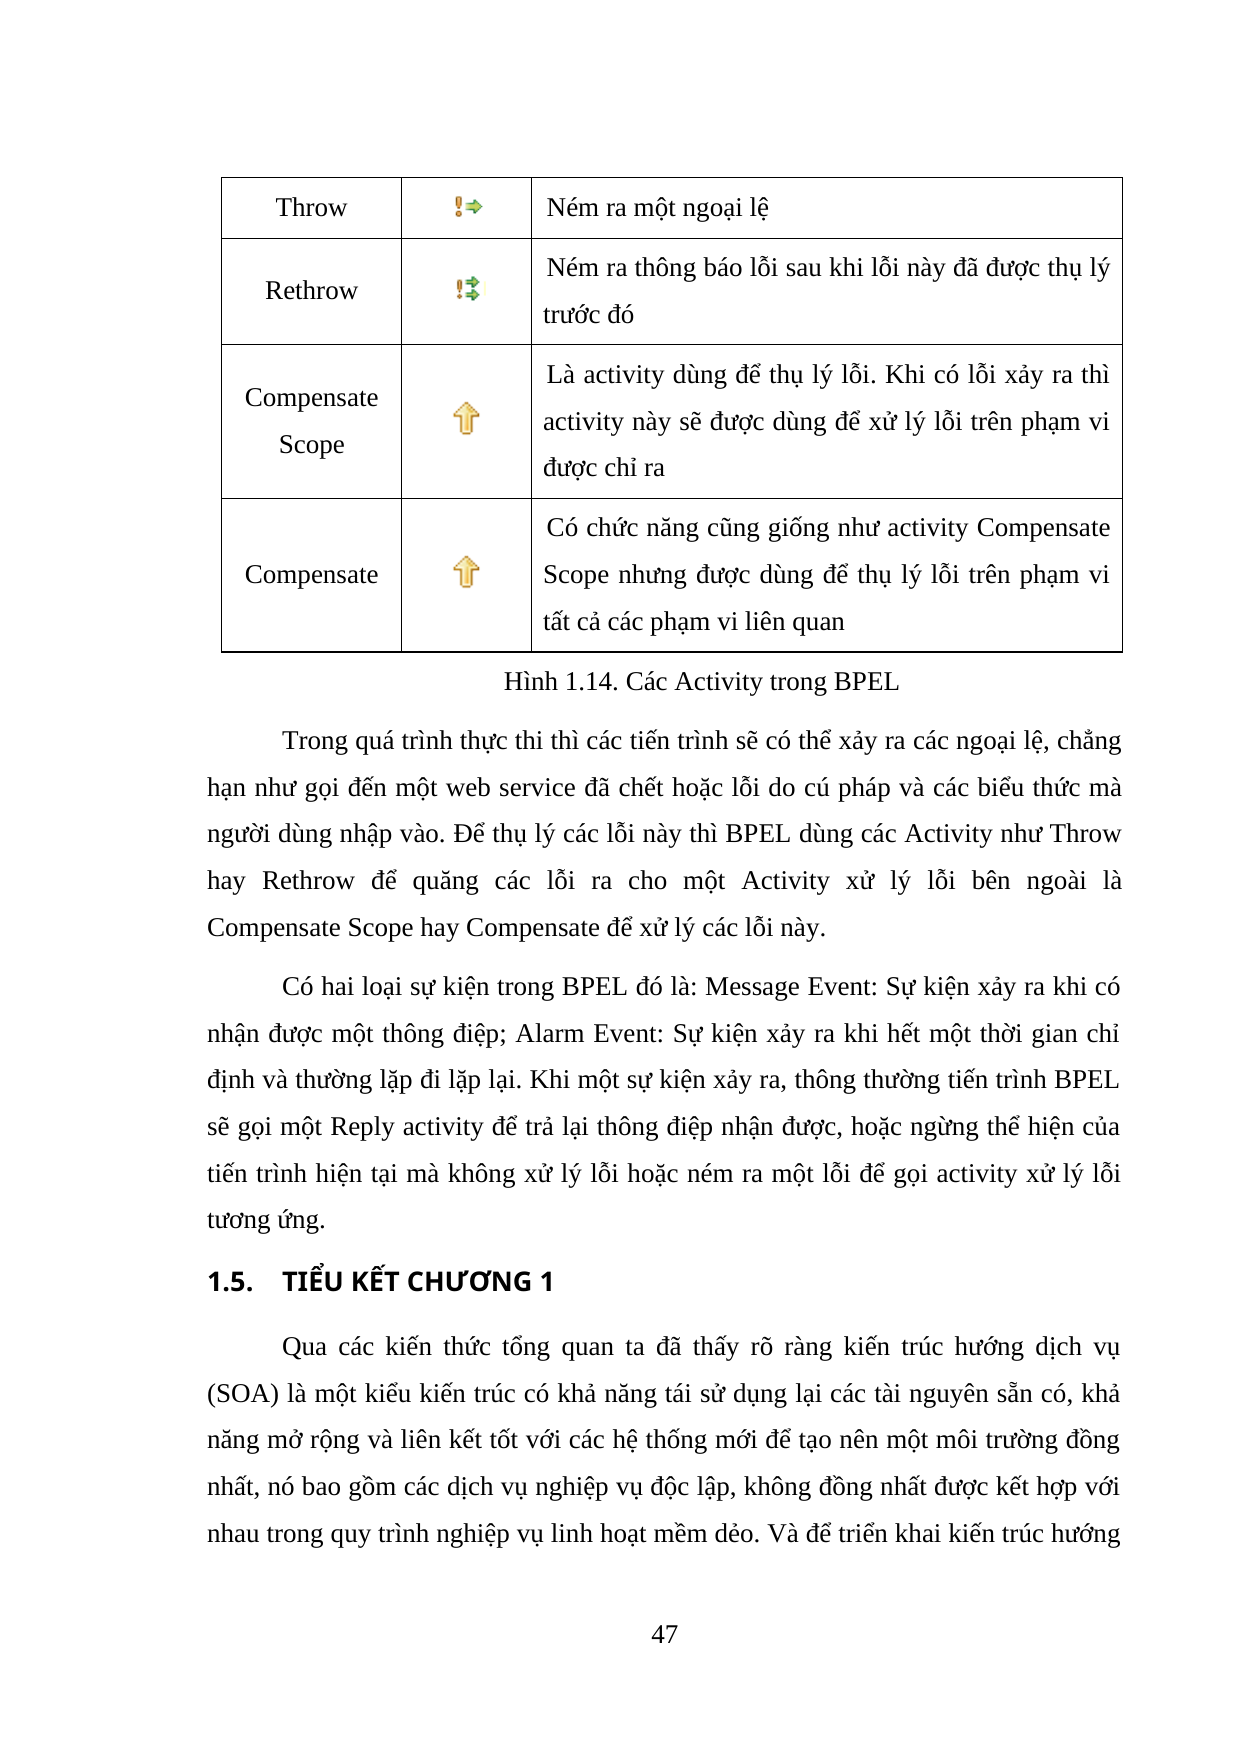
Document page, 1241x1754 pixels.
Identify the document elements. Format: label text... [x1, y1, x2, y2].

table_cell Là activity dùng để thụ lý lỗi. Khi có lỗi xảy ra thì activity này sẽ được dùng để xử lý lỗi trên phạm vi được chỉ ra [532, 345, 1122, 498]
table_cell [402, 345, 531, 498]
text Trong quá trình thực thi thì các tiến trình sẽ có thể xảy ra các ngoại lệ, chẳng hạn như gọi đến một web service đã chết hoặc lỗi do cú pháp và các biểu thức mà người dùng nhập vào. Để thụ lý các lỗi này thì BPEL dùng các Activity như Throw hay Rethrow để quăng các lỗi ra cho một Activity xử lý lỗi bên ngoài là Compensate Scope hay Compensate để xử lý các lỗi này. [207, 724, 1122, 942]
text Có hai loại sự kiện trong BPEL đó là: Message Event: Sự kiện xảy ra khi có nhận được một thông điệp; Alarm Event: Sự kiện xảy ra khi hết một thời gian chỉ định và thường lặp đi lặp lại. Khi một sự kiện xảy ra, thông thường tiến trình BPEL sẽ gọi một Reply activity để trả lại thông điệp nhận được, hoặc ngừng thể hiện của tiến trình hiện tại mà không xử lý lỗi hoặc ném ra một lỗi để gọi activity xử lý lỗi tương ứng. [207, 970, 1122, 1234]
table_cell Ném ra một ngoại lệ [532, 178, 1122, 237]
subtitle Tiểu kết chương 1 [207, 1262, 1122, 1299]
text Hình 1.14. Các Activity trong BPEL [207, 665, 1122, 696]
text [207, 1330, 1122, 1548]
table_cell Rethrow [222, 239, 401, 344]
table_cell Compensate [222, 499, 401, 651]
table_cell Có chức năng cũng giống như activity Compensate Scope nhưng được dùng để thụ lý lỗi trên phạm vi tất cả các phạm vi liên quan [532, 499, 1122, 651]
picture [448, 272, 486, 307]
table_cell Compensate Scope [222, 345, 401, 498]
table_cell Throw [222, 178, 401, 237]
picture [445, 399, 488, 442]
table_cell [402, 499, 531, 651]
picture [451, 190, 483, 222]
table_cell [402, 239, 531, 344]
table_cell [402, 178, 531, 237]
table_cell Ném ra thông báo lỗi sau khi lỗi này đã được thụ lý trước đó [532, 239, 1122, 344]
picture [445, 552, 488, 595]
